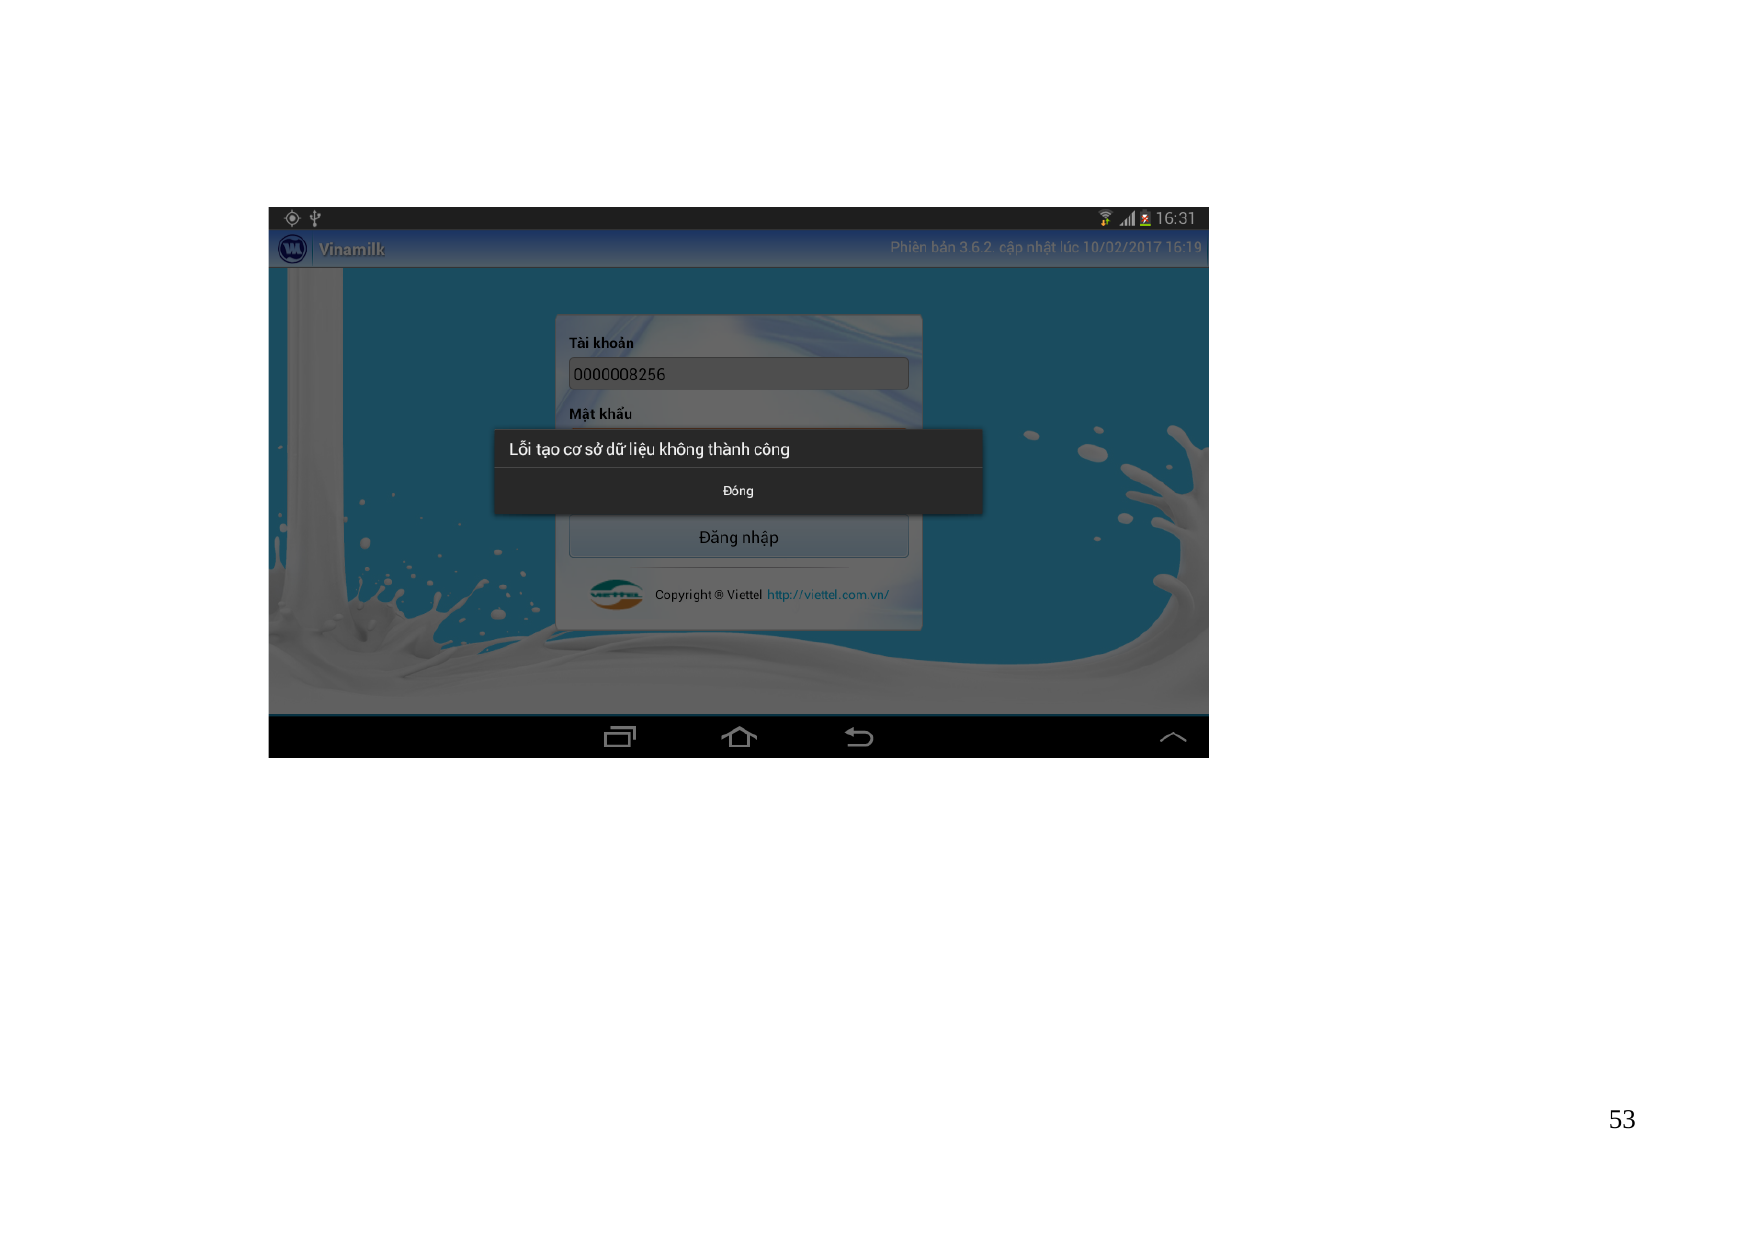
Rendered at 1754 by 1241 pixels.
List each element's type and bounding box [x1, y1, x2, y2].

picture [268, 207, 1209, 758]
